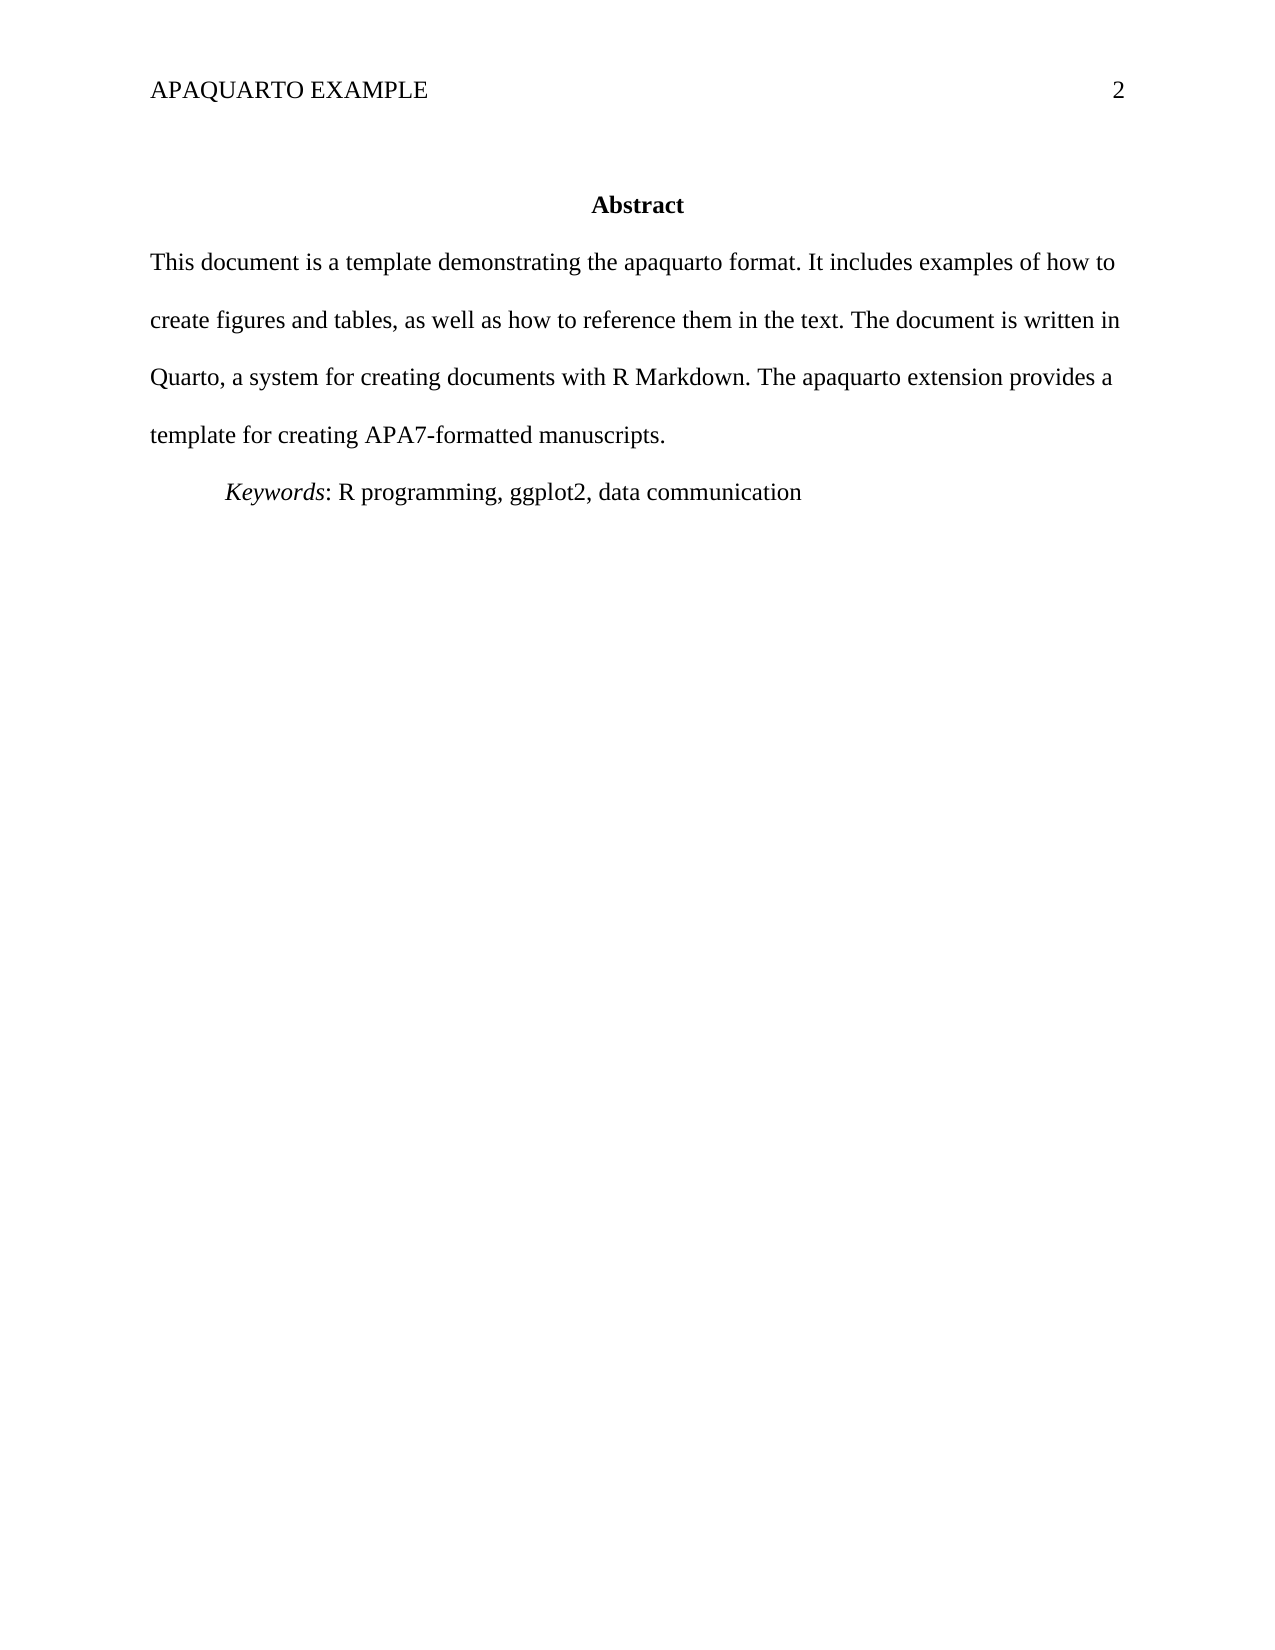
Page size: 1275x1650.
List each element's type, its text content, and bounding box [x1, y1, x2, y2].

text Keywords: R programming, ggplot2, data communication [150, 477, 1125, 506]
subtitle Abstract [150, 190, 1125, 219]
text This document is a template demonstrating the apaquarto format. It includes examples of how to create figures and tables, as well as how to reference them in the text. The document is written in Quarto, a system for creating documents with R Markdown. The apaquarto extension provides a template for creating APA7-formatted manuscripts. [150, 247, 1125, 449]
